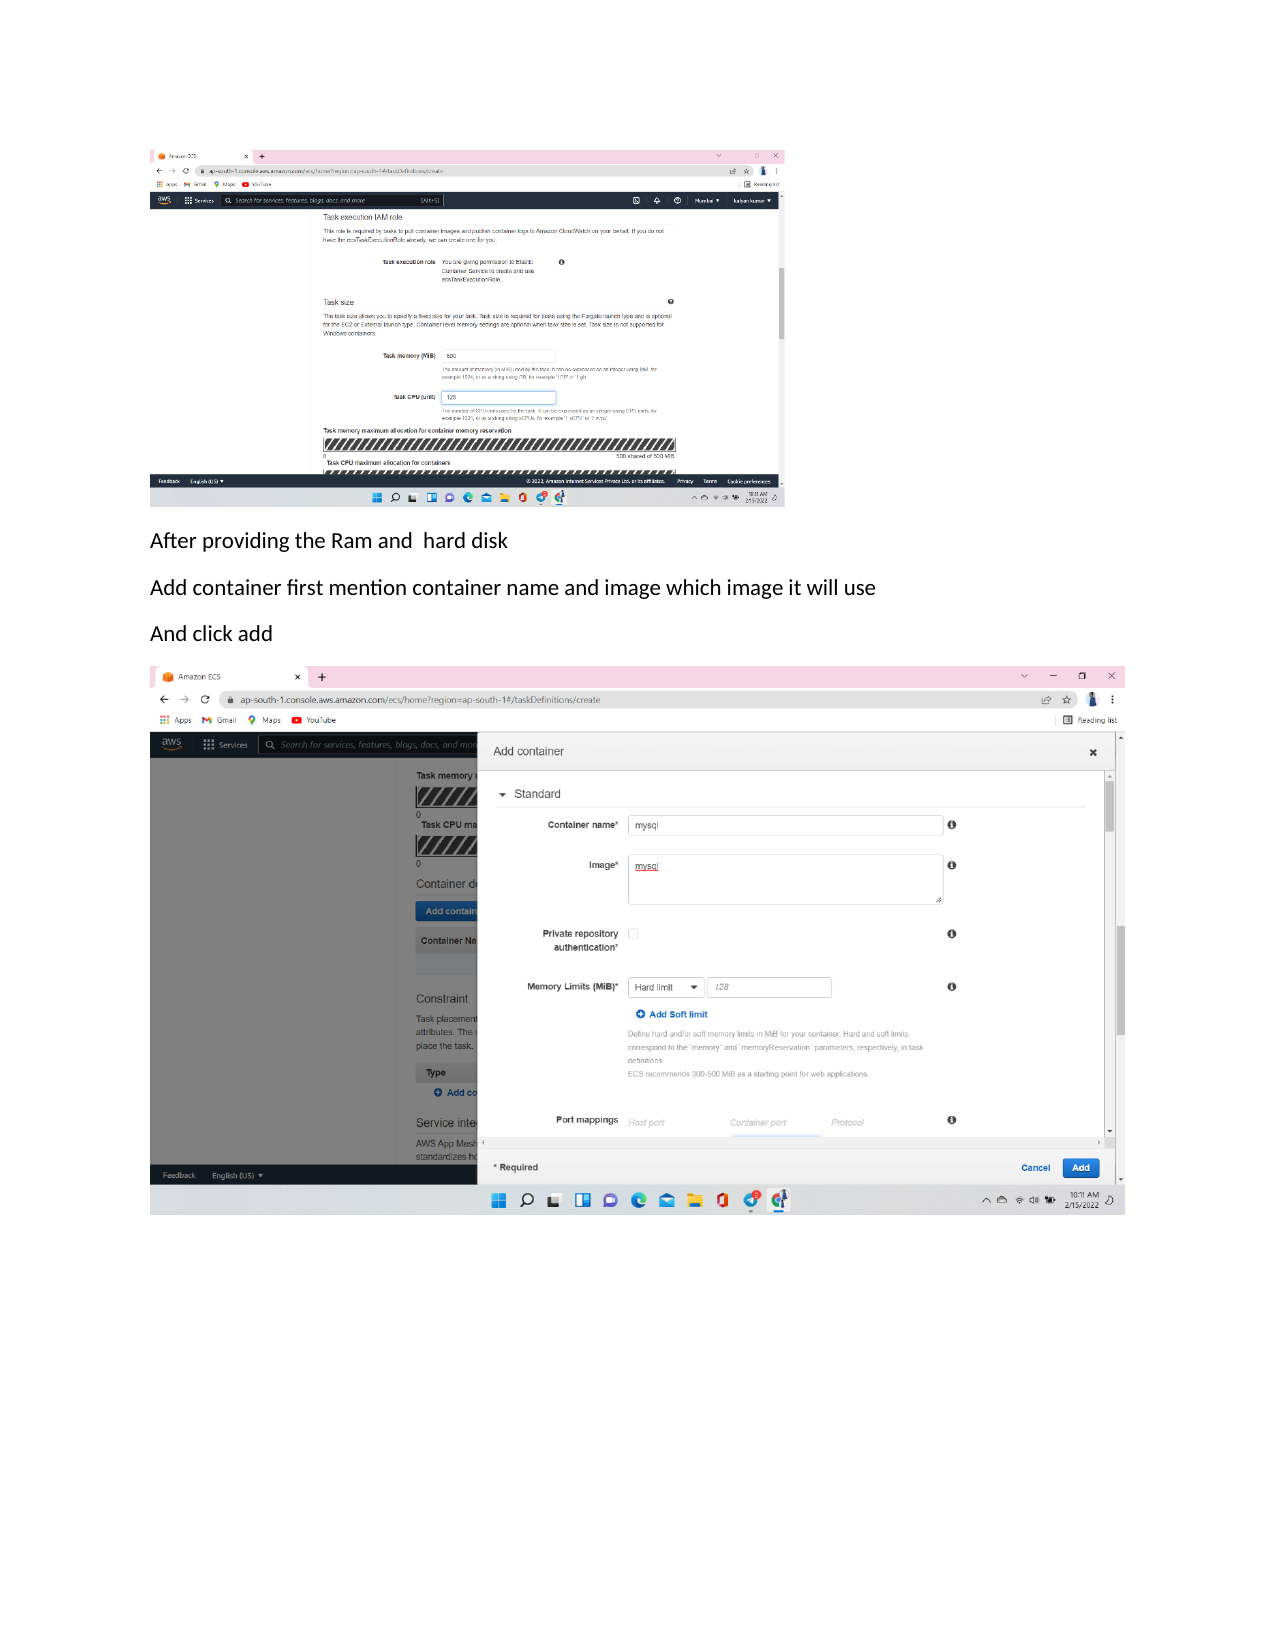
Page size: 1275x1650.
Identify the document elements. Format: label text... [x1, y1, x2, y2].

text And click add [150, 619, 1125, 648]
text Add container first mention container name and image which image it will use [150, 573, 1125, 601]
picture [150, 150, 785, 507]
text After providing the Ram and hard disk [150, 526, 1125, 554]
picture [150, 666, 1125, 1215]
